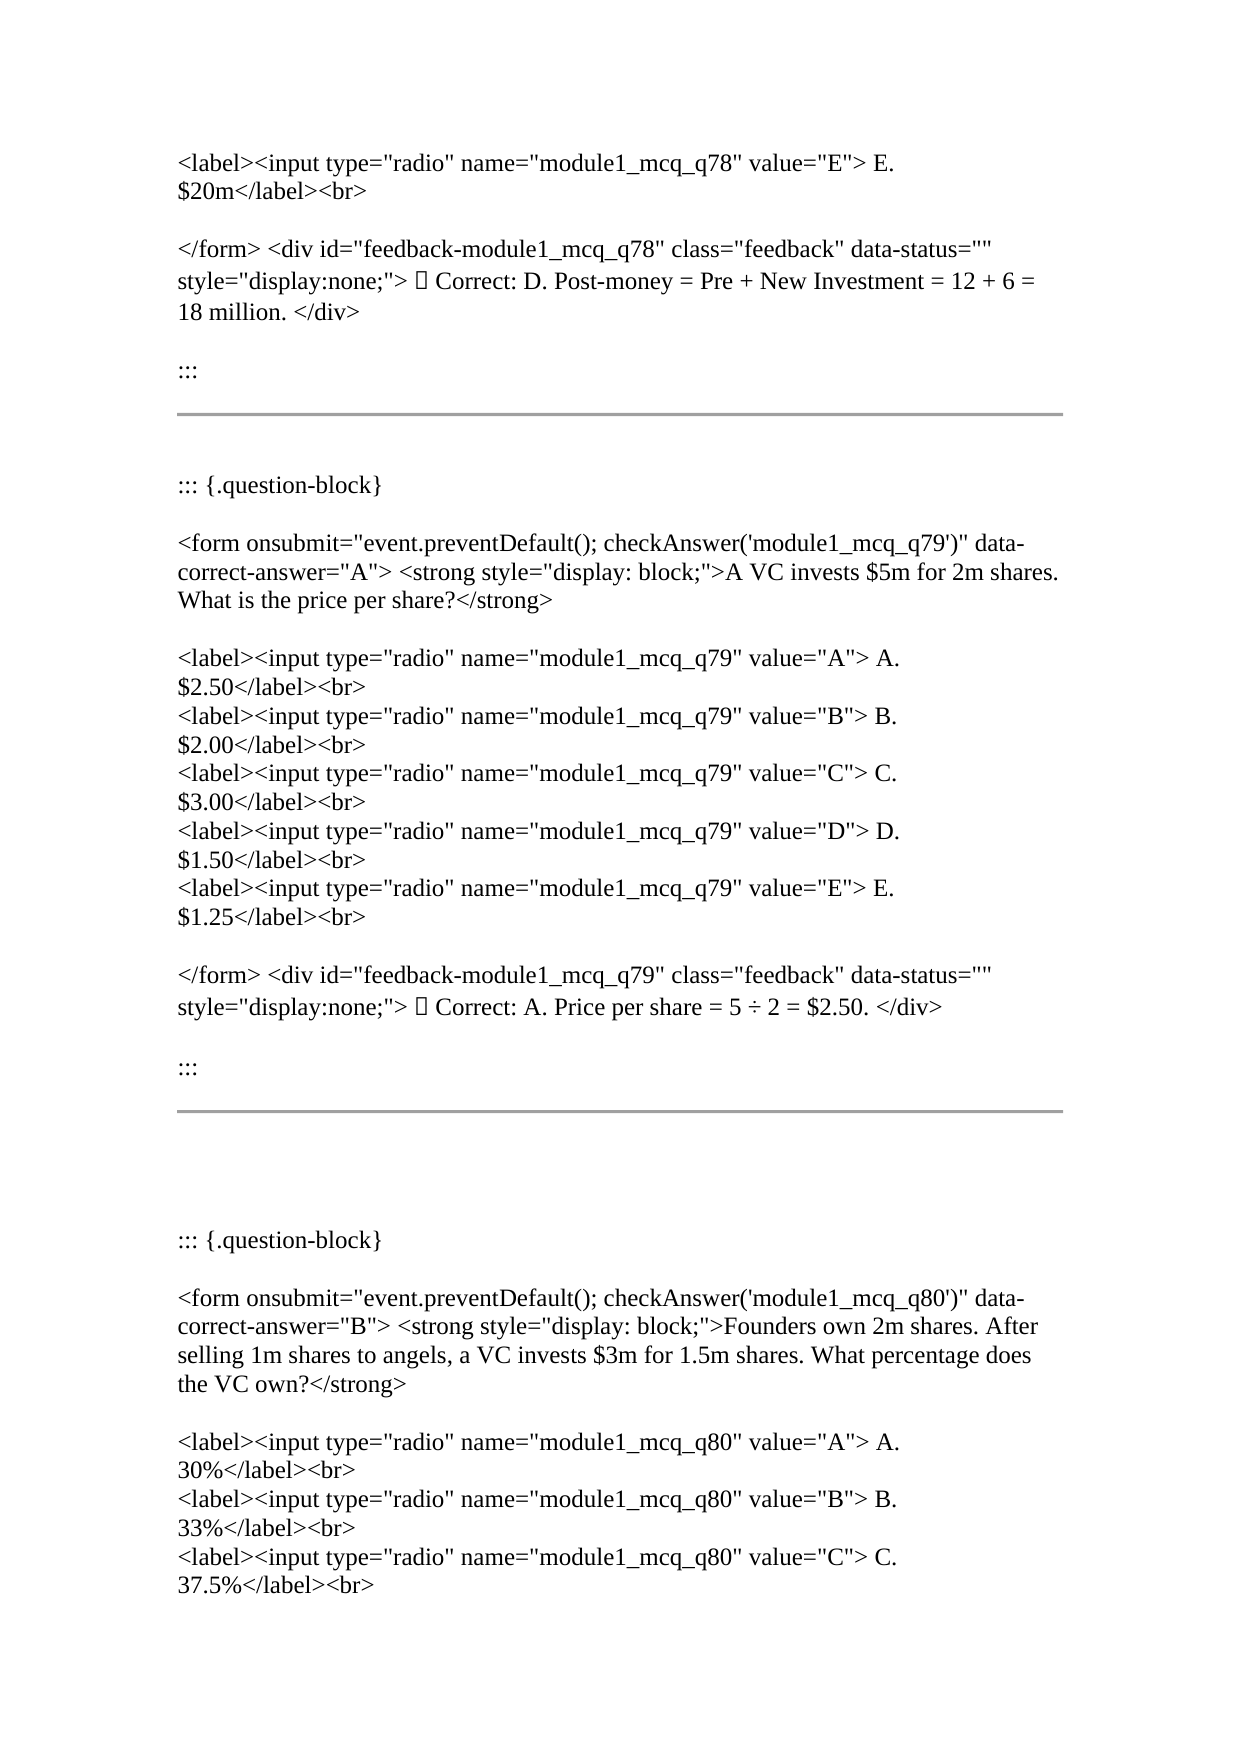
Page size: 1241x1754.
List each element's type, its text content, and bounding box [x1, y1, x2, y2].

text ::: {.question-block} [177, 470, 1063, 499]
text ::: [177, 1052, 1063, 1081]
text </form> <div id="feedback-module1_mcq_q78" class="feedback" data-status="" style="display:none;"> ✅ Correct: D. Post-money = Pre + New Investment = 12 + 6 = 18 million. </div> [177, 234, 1063, 326]
text <form onsubmit="event.preventDefault(); checkAnswer('module1_mcq_q79')" data-correct-answer="A"> <strong style="display: block;">A VC invests $5m for 2m shares. What is the price per share?</strong> [177, 528, 1063, 614]
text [177, 1427, 1063, 1599]
text </form> <div id="feedback-module1_mcq_q79" class="feedback" data-status="" style="display:none;"> ✅ Correct: A. Price per share = 5 ÷ 2 = $2.50. </div> [177, 960, 1063, 1023]
text <form onsubmit="event.preventDefault(); checkAnswer('module1_mcq_q80')" data-correct-answer="B"> <strong style="display: block;">Founders own 2m shares. After selling 1m shares to angels, a VC invests $3m for 1.5m shares. What percentage does the VC own?</strong> [177, 1283, 1063, 1398]
text ::: [177, 355, 1063, 384]
text ::: {.question-block} [177, 1225, 1063, 1253]
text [177, 148, 1063, 205]
text <label><input type="radio" name="module1_mcq_q79" value="A"> A. $2.50</label><br> <label><input type="radio" name="module1_mcq_q79" value="B"> B. $2.00</label><br> <label><input type="radio" name="module1_mcq_q79" value="C"> C. $3.00</label><br> <label><input type="radio" name="module1_mcq_q79" value="D"> D. $1.50</label><br> <label><input type="radio" name="module1_mcq_q79" value="E"> E. $1.25</label><br> [177, 643, 1063, 931]
